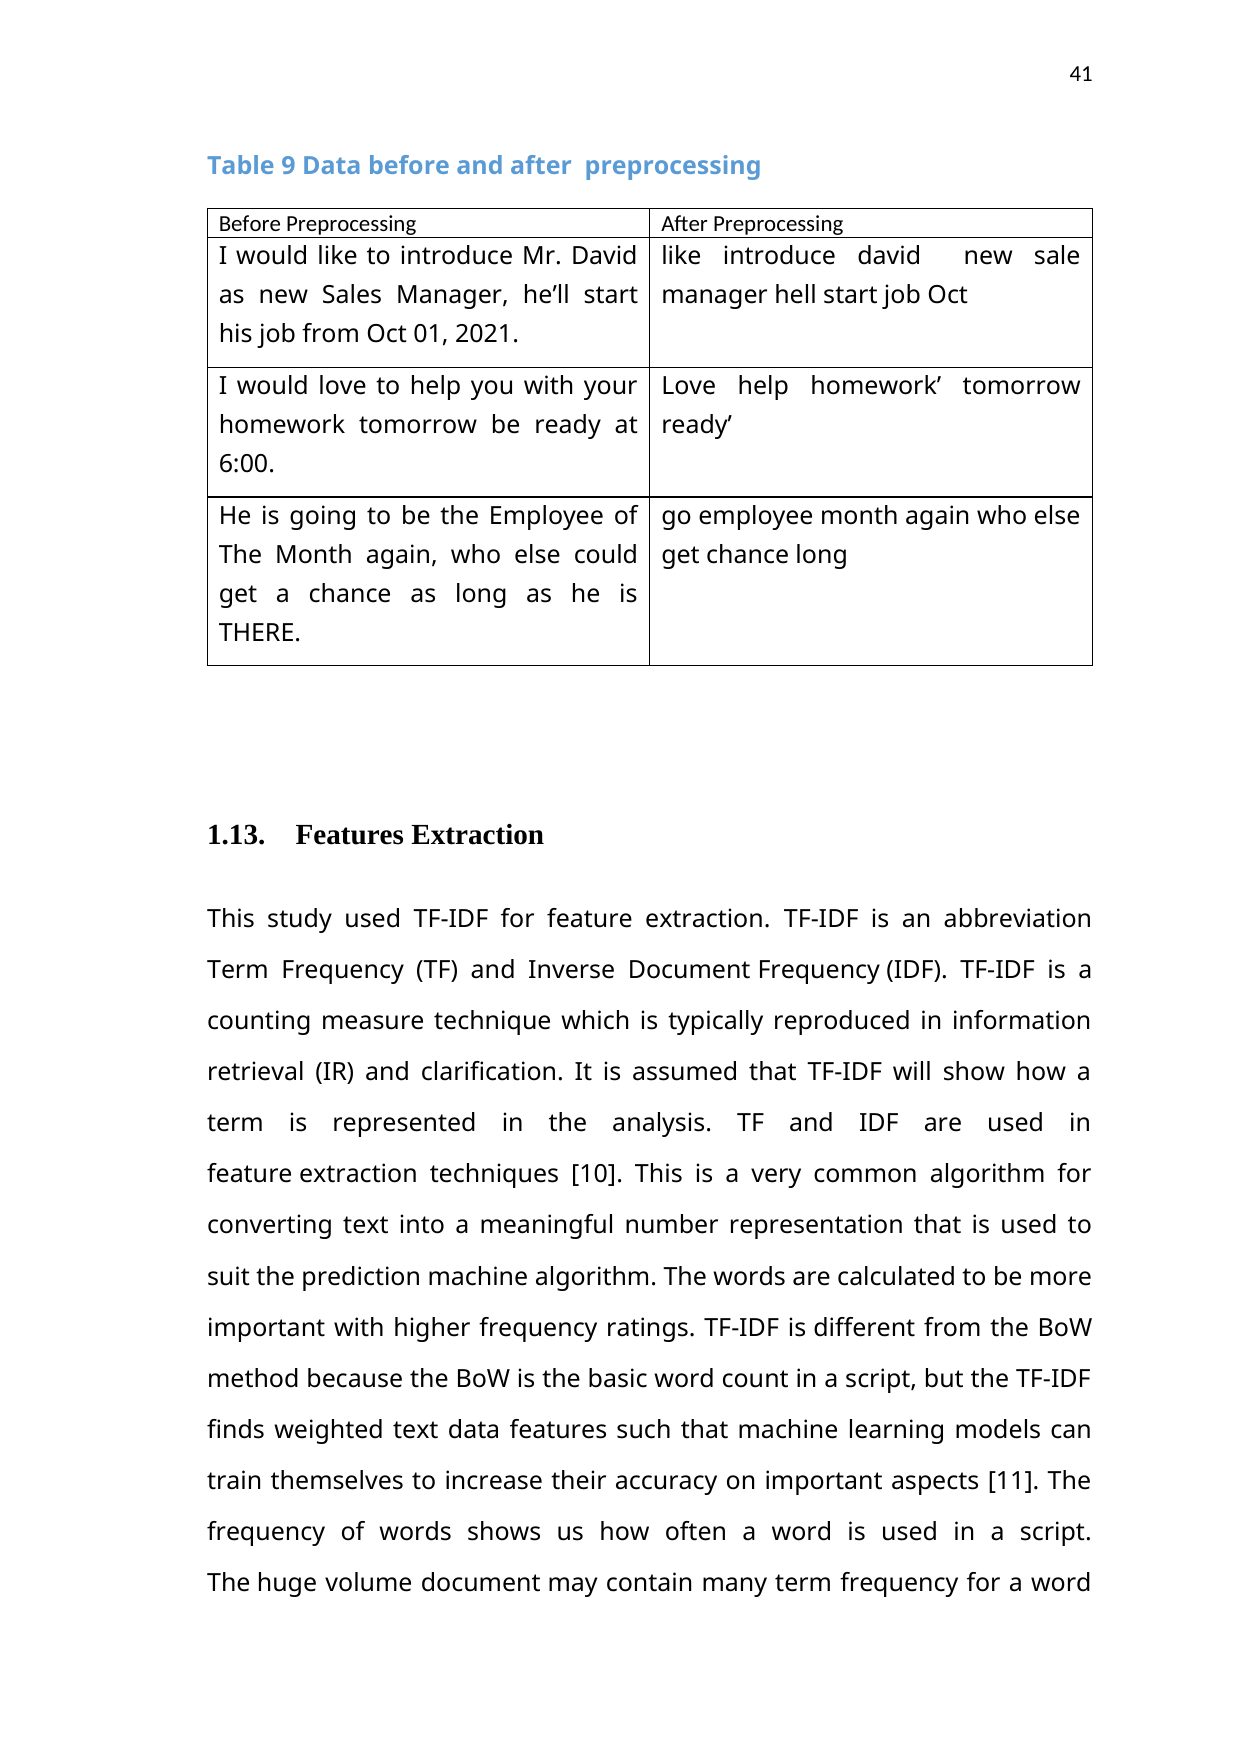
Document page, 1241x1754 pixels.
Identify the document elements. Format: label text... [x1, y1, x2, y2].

table_cell go employee month again who else get chance long [650, 498, 1092, 665]
table_cell He is going to be the Employee of The Month again, who else could get a chance as long as he is THERE. [208, 498, 649, 665]
table_cell I would love to help you with your homework tomorrow be ready at 6:00. [208, 368, 649, 496]
table_header After Preprocessing [650, 209, 1092, 237]
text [207, 901, 1092, 1598]
table_cell Love help homework’ tomorrow ready’ [650, 368, 1092, 496]
table_header Before Preprocessing [208, 209, 649, 237]
subtitle Features Extraction [207, 817, 1092, 851]
table_cell I would like to introduce Mr. David as new Sales Manager, he’ll start his job from Oct 01, 2021. [208, 238, 649, 367]
table_cell like introduce david new sale manager hell start job Oct [650, 238, 1092, 367]
text Table 9 Data before and after preprocessing [207, 148, 1092, 182]
